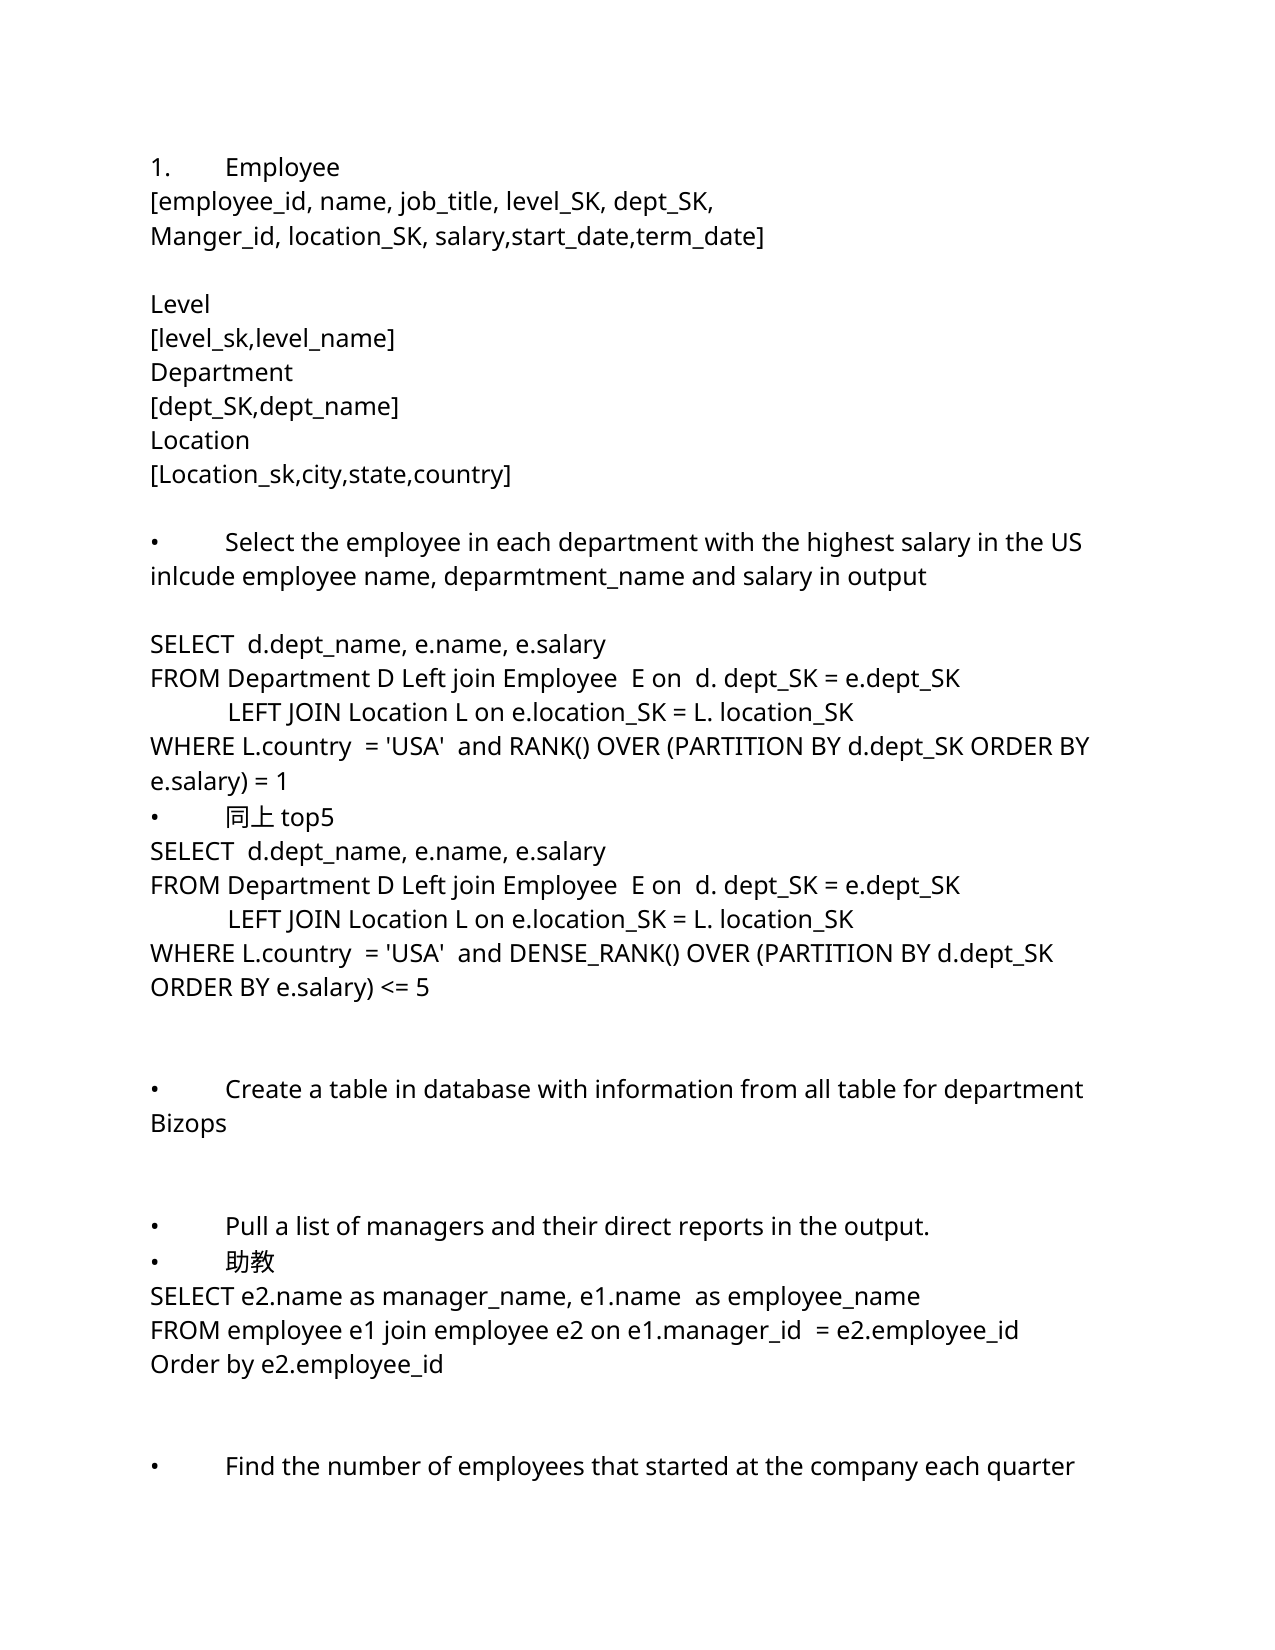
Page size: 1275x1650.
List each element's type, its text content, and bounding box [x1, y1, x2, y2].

text Department [150, 354, 1125, 388]
text SELECT d.dept_name, e.name, e.salary [150, 627, 1125, 661]
text LEFT JOIN Location L on e.location_SK = L. location_SK [150, 902, 1125, 936]
text [employee_id, name, job_title, level_SK, dept_SK, [150, 184, 1125, 218]
text [Location_sk,city,state,country] [150, 457, 1125, 491]
text FROM Department D Left join Employee E on d. dept_SK = e.dept_SK [150, 661, 1125, 695]
list Employee [150, 150, 1125, 184]
list Select the employee in each department with the highest salary in the US inlcude employee name, deparmtment_name and salary in output [150, 525, 1125, 593]
text [dept_SK,dept_name] [150, 388, 1125, 422]
text WHERE L.country = 'USA' and DENSE_RANK() OVER (PARTITION BY d.dept_SK ORDER BY e.salary) <= 5 [150, 936, 1125, 1004]
list 同上 top5 [150, 797, 1125, 833]
list Pull a list of managers and their direct reports in the output. [150, 1208, 1125, 1242]
text [level_sk,level_name] [150, 320, 1125, 354]
text WHERE L.country = 'USA' and RANK() OVER (PARTITION BY d.dept_SK ORDER BY e.salary) = 1 [150, 729, 1125, 797]
text SELECT d.dept_name, e.name, e.salary [150, 833, 1125, 867]
text Order by e2.employee_id [150, 1347, 1125, 1381]
list Create a table in database with information from all table for department Bizops [150, 1072, 1125, 1140]
text Location [150, 422, 1125, 457]
text SELECT e2.name as manager_name, e1.name as employee_name [150, 1278, 1125, 1312]
list Find the number of employees that started at the company each quarter [150, 1449, 1125, 1483]
text Manger_id, location_SK, salary,start_date,term_date] [150, 218, 1125, 252]
text Level [150, 286, 1125, 320]
text FROM employee e1 join employee e2 on e1.manager_id = e2.employee_id [150, 1312, 1125, 1347]
text FROM Department D Left join Employee E on d. dept_SK = e.dept_SK [150, 867, 1125, 902]
list 助教 [150, 1242, 1125, 1278]
text LEFT JOIN Location L on e.location_SK = L. location_SK [150, 695, 1125, 729]
